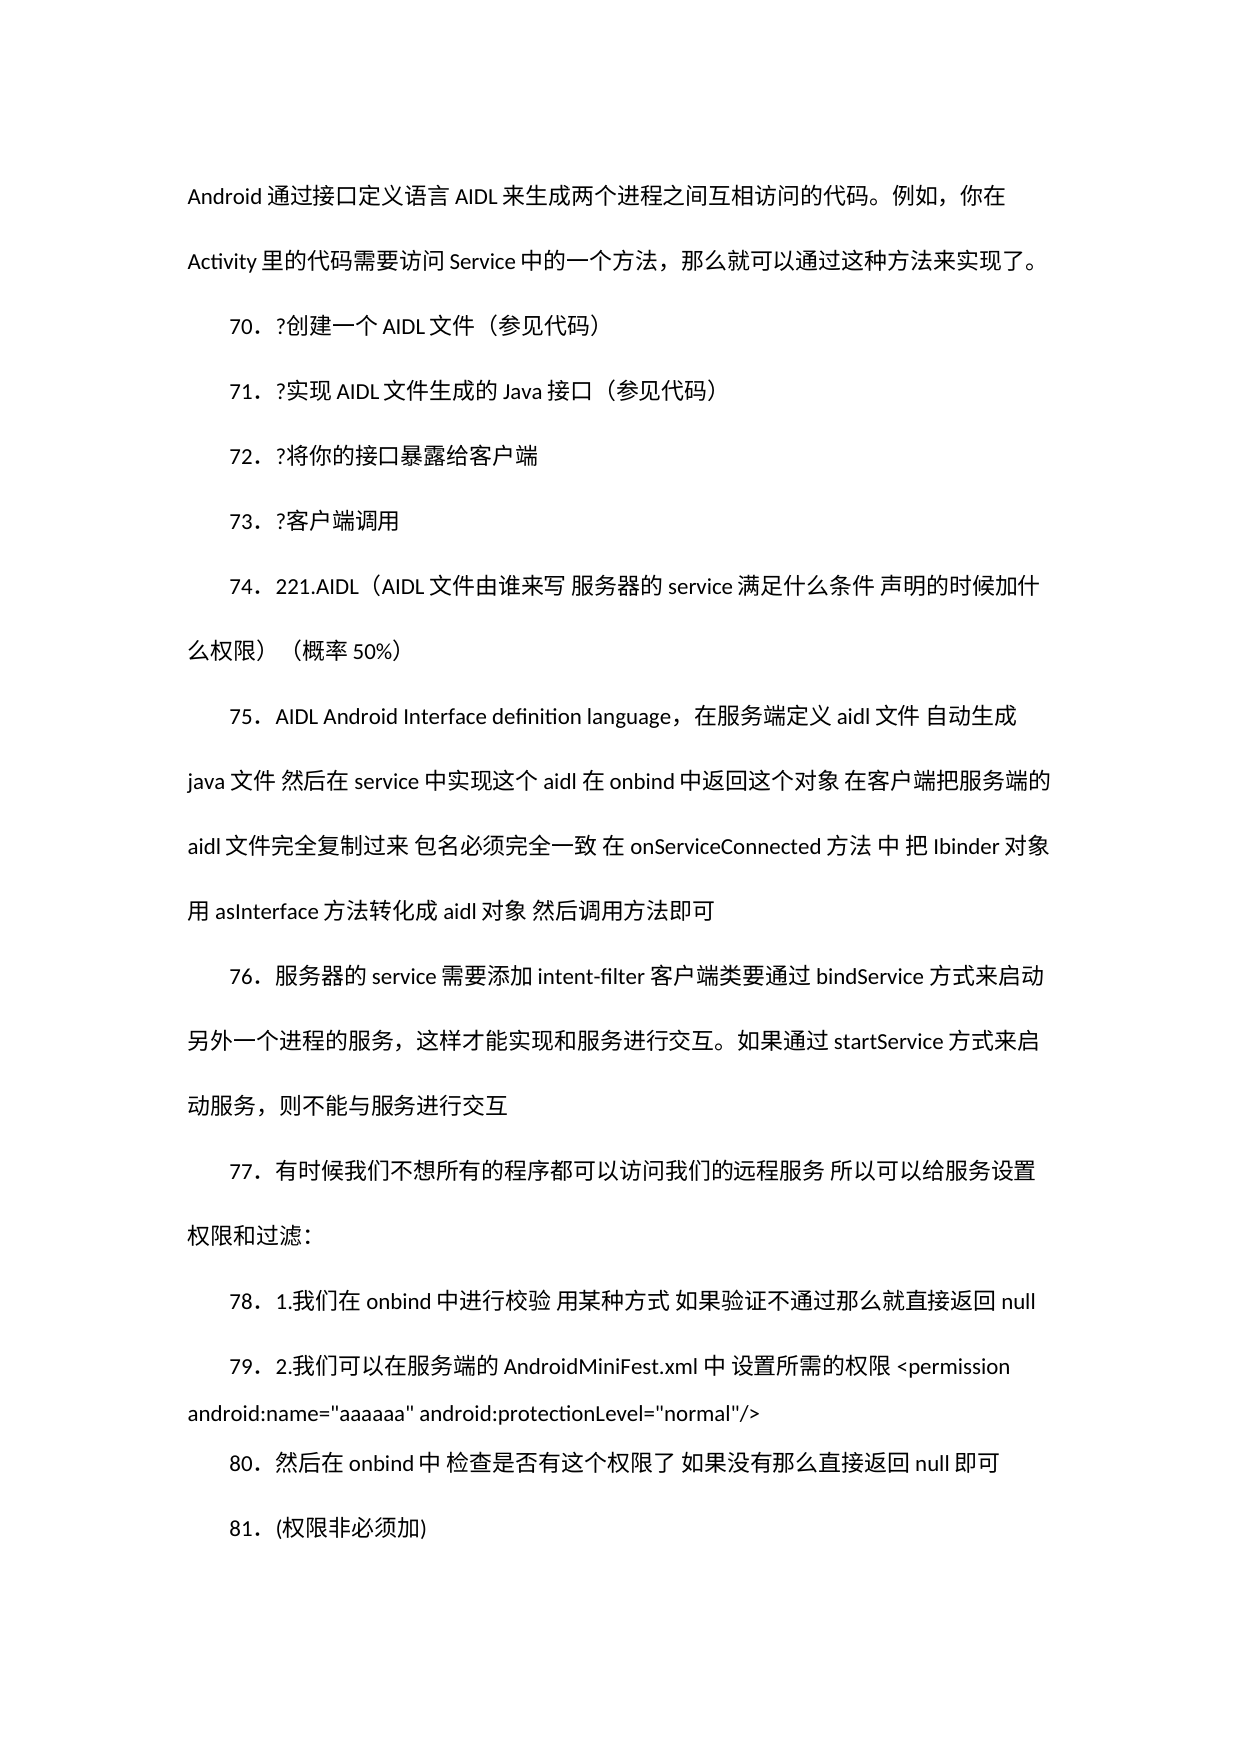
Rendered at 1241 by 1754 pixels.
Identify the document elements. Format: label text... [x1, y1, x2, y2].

list ?将你的接口暴露给客户端 [187, 422, 1053, 487]
list 服务器的service需要添加intent-filter 客户端类要通过 bindService 方式来启动另外一个进程的服务，这样才能实现和服务进行交互。如果通过startService方式来启动服务，则不能与服务进行交互 [187, 942, 1053, 1137]
list Android采用RPC的方式来实现（remote procedure call）远程通信，并且Android通过接口定义语言AIDL来生成两个进程之间互相访问的代码。例如，你在Activity里的代码需要访问Service中的一个方法，那么就可以通过这种方法来实现了。 [187, 162, 1053, 292]
list AIDL Android Interface definition language，在服务端定义aidl文件 自动生成java文件 然后在service中实现这个aidl 在onbind中返回这个对象 在客户端把服务端的aidl文件完全复制过来 包名必须完全一致 在onServiceConnected方法 中 把 Ibinder对象 用asInterface方法转化成 aidl对象 然后调用方法即可 [187, 682, 1053, 942]
list (权限非必须加) [187, 1494, 1053, 1559]
list 2.我们可以在服务端的AndroidMiniFest.xml中 设置所需的权限 <permission android:name="aaaaaa" android:protectionLevel="normal"/> [187, 1332, 1053, 1429]
list ?客户端调用 [187, 487, 1053, 552]
list ?创建一个AIDL文件（参见代码） [187, 292, 1053, 357]
list ?实现AIDL文件生成的Java接口（参见代码） [187, 357, 1053, 422]
list 然后在onbind中 检查是否有这个权限了 如果没有那么直接返回null即可 [187, 1429, 1053, 1494]
list 有时候我们不想所有的程序都可以访问我们的远程服务 所以可以给服务设置权限和过滤： [187, 1137, 1053, 1267]
list 221.AIDL（AIDL文件由谁来写 服务器的service满足什么条件 声明的时候加什么权限）（概率50%） [187, 552, 1053, 682]
list 1.我们在onbind中进行校验 用某种方式 如果验证不通过那么就直接返回null [187, 1267, 1053, 1332]
